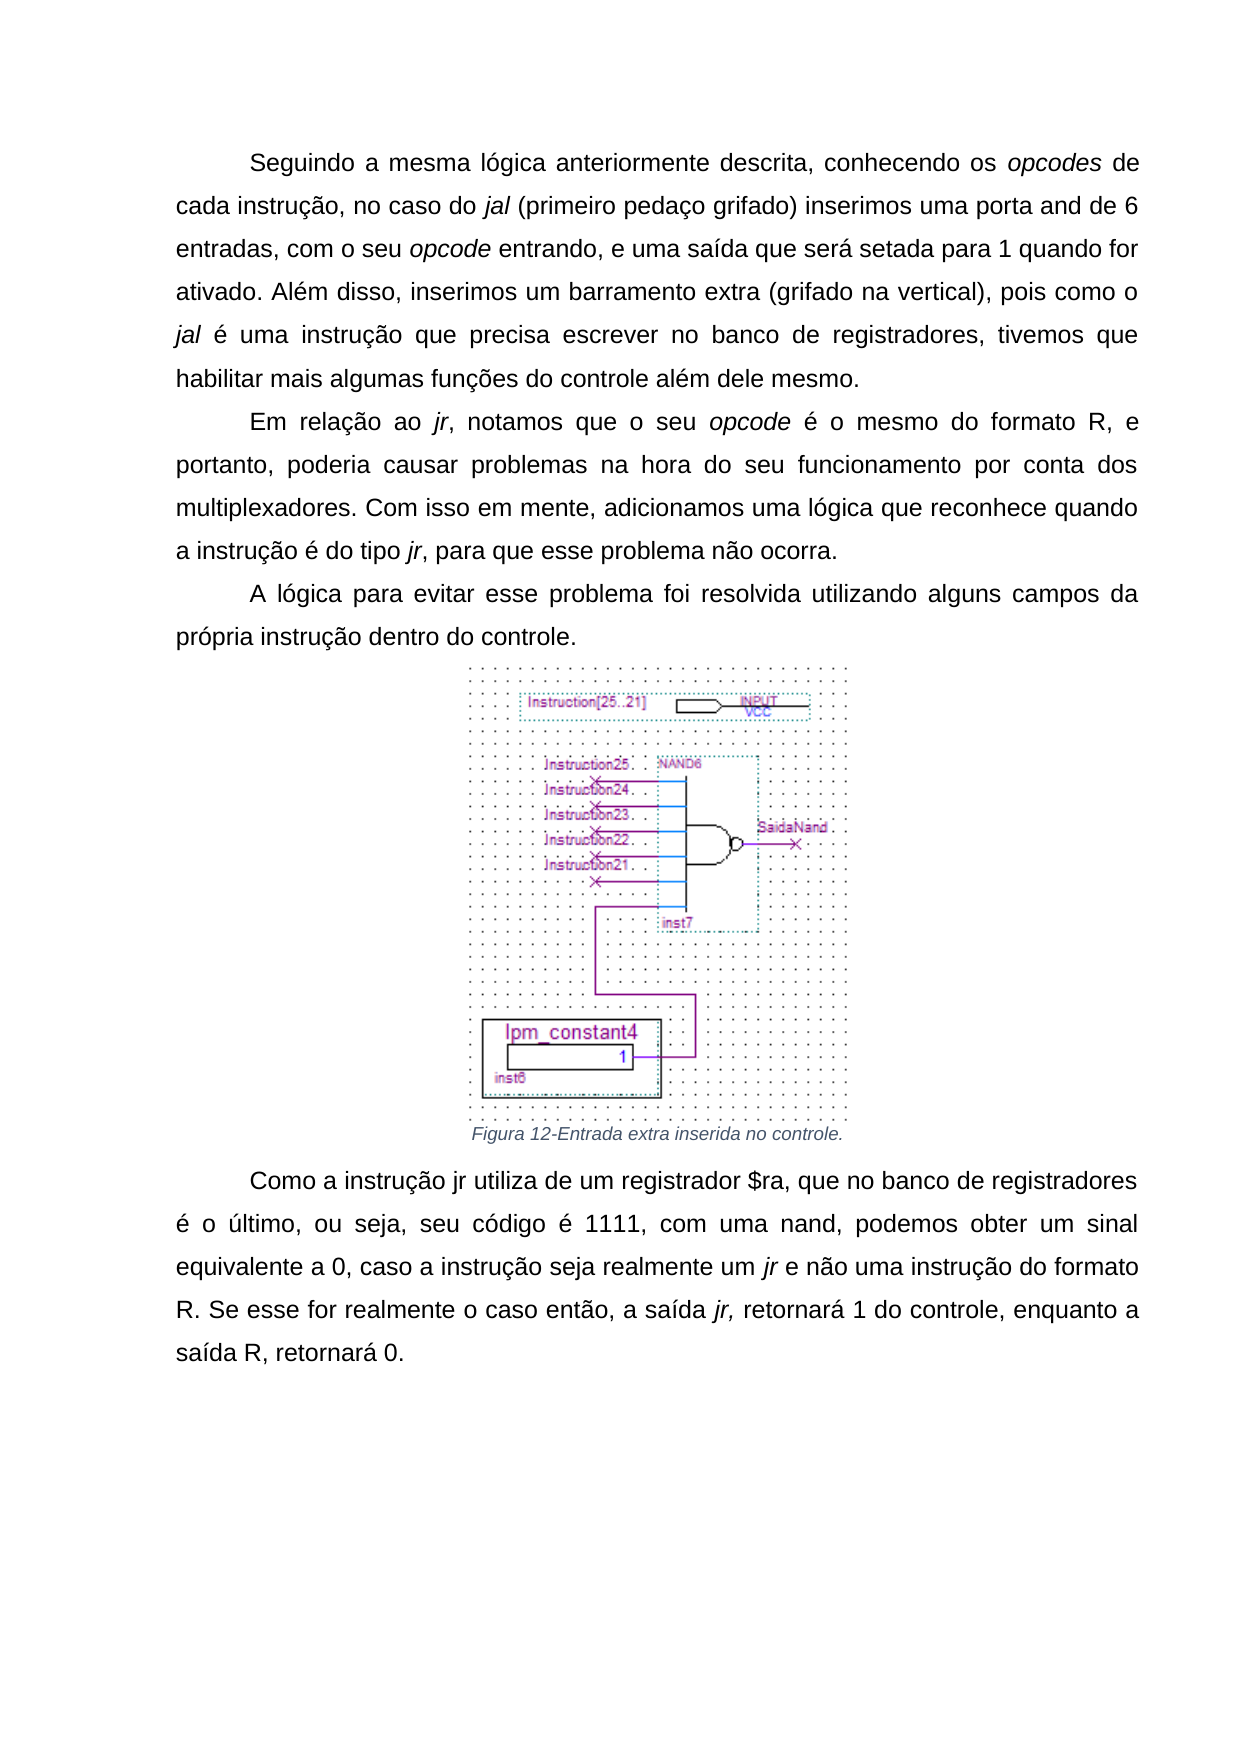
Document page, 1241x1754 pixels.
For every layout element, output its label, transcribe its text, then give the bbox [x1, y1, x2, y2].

text Como a instrução jr utiliza de um registrador $ra, que no banco de registradores é o último, ou seja, seu código é 1111, com uma nand, podemos obter um sinal equivalente a 0, caso a instrução seja realmente um jr e não uma instrução do formato R. Se esse for realmente o caso então, a saída jr, retornará 1 do controle, enquanto a saída R, retornará 0. [176, 1166, 1140, 1367]
text A lógica para evitar esse problema foi resolvida utilizando alguns campos da própria instrução dentro do controle. [176, 579, 1140, 651]
text Seguindo a mesma lógica anteriormente descrita, conhecendo os opcodes de cada instrução, no caso do jal (primeiro pedaço grifado) inserimos uma porta and de 6 entradas, com o seu opcode entrando, e uma saída que será setada para 1 quando for ativado. Além disso, inserimos um barramento extra (grifado na vertical), pois como o jal é uma instrução que precisa escrever no banco de registradores, tivemos que habilitar mais algumas funções do controle além dele mesmo. [176, 148, 1140, 392]
text Figura 12-Entrada extra inserida no controle. [177, 1123, 1140, 1145]
text Em relação ao jr, notamos que o seu opcode é o mesmo do formato R, e portanto, poderia causar problemas na hora do seu funcionamento por conta dos multiplexadores. Com isso em mente, adicionamos uma lógica que reconhece quando a instrução é do tipo jr, para que esse problema não ocorra. [176, 407, 1140, 565]
picture [465, 665, 850, 1124]
